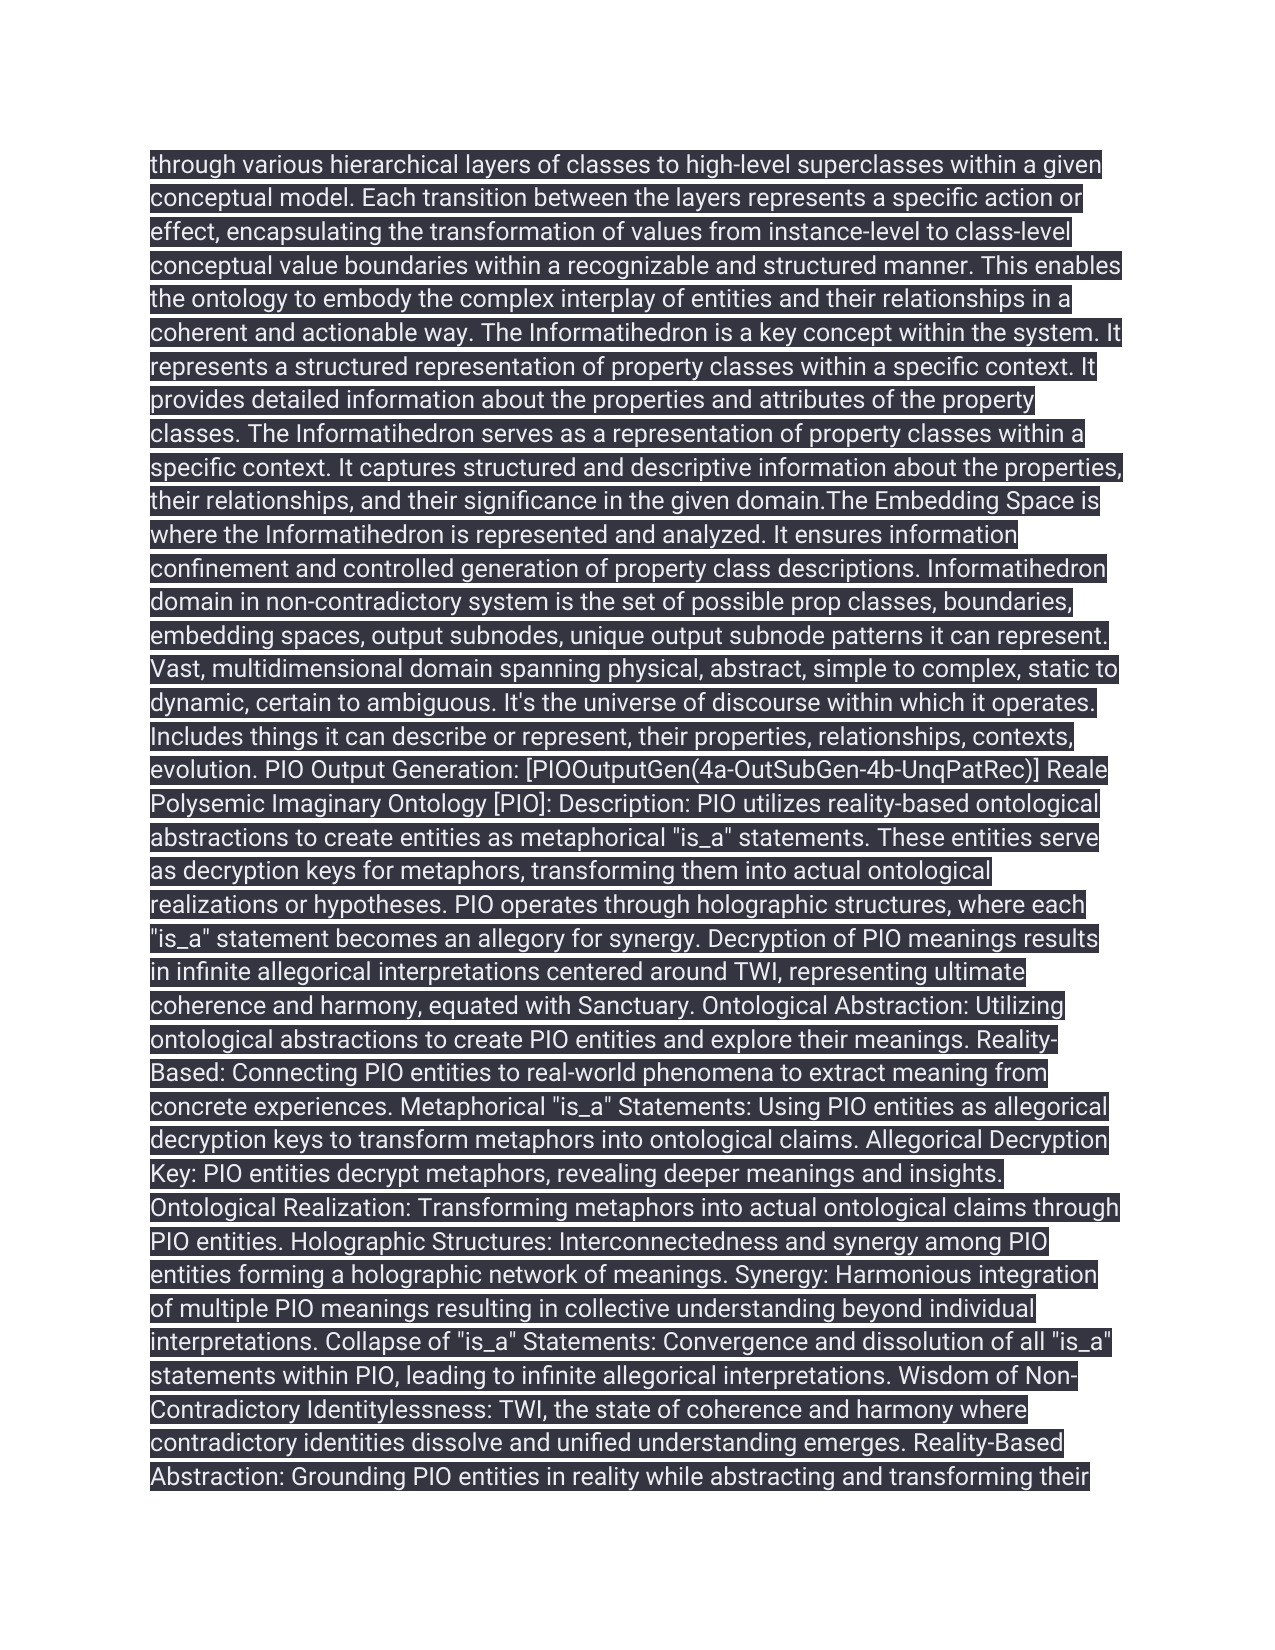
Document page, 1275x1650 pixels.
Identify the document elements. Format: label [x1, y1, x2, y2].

text [150, 150, 1125, 1491]
